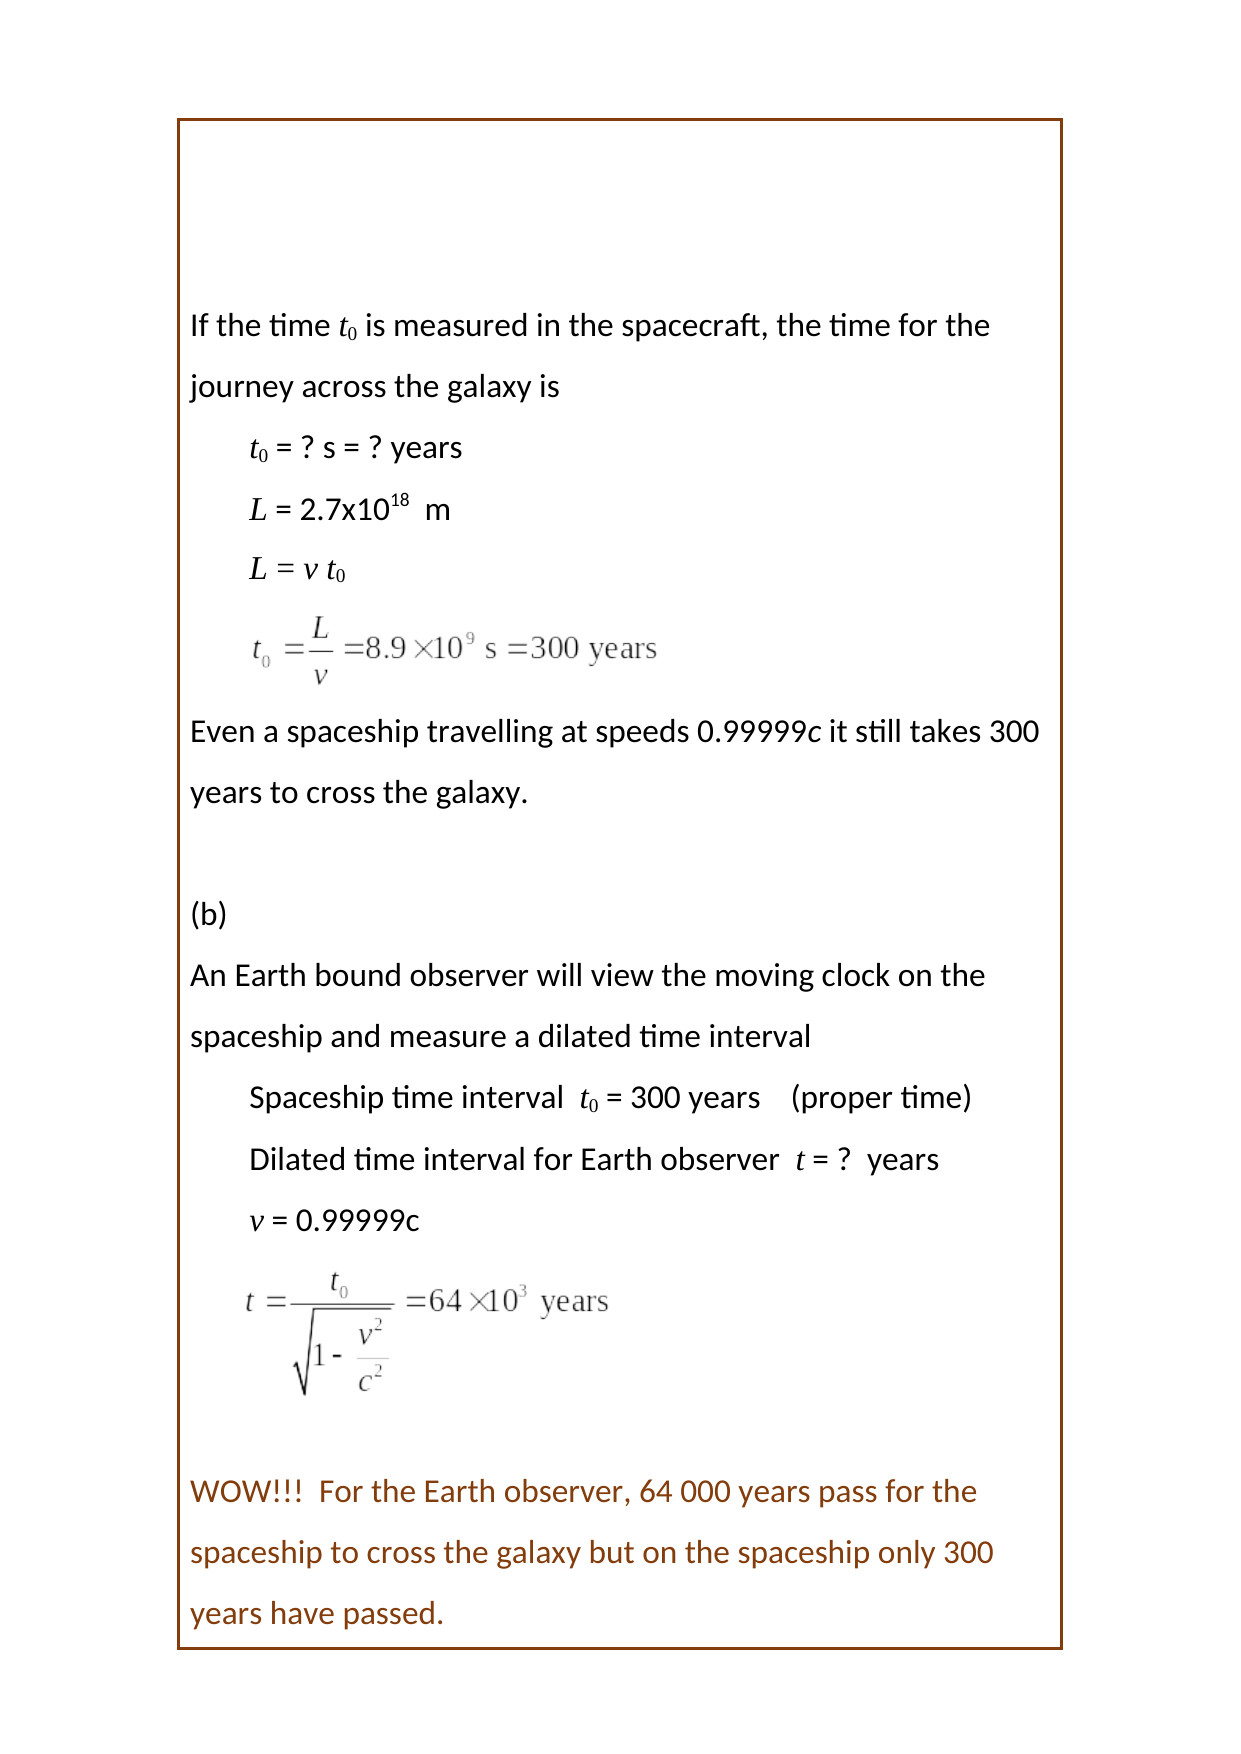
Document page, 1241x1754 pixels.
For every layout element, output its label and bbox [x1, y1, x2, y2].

table_cell [180, 121, 1060, 1647]
